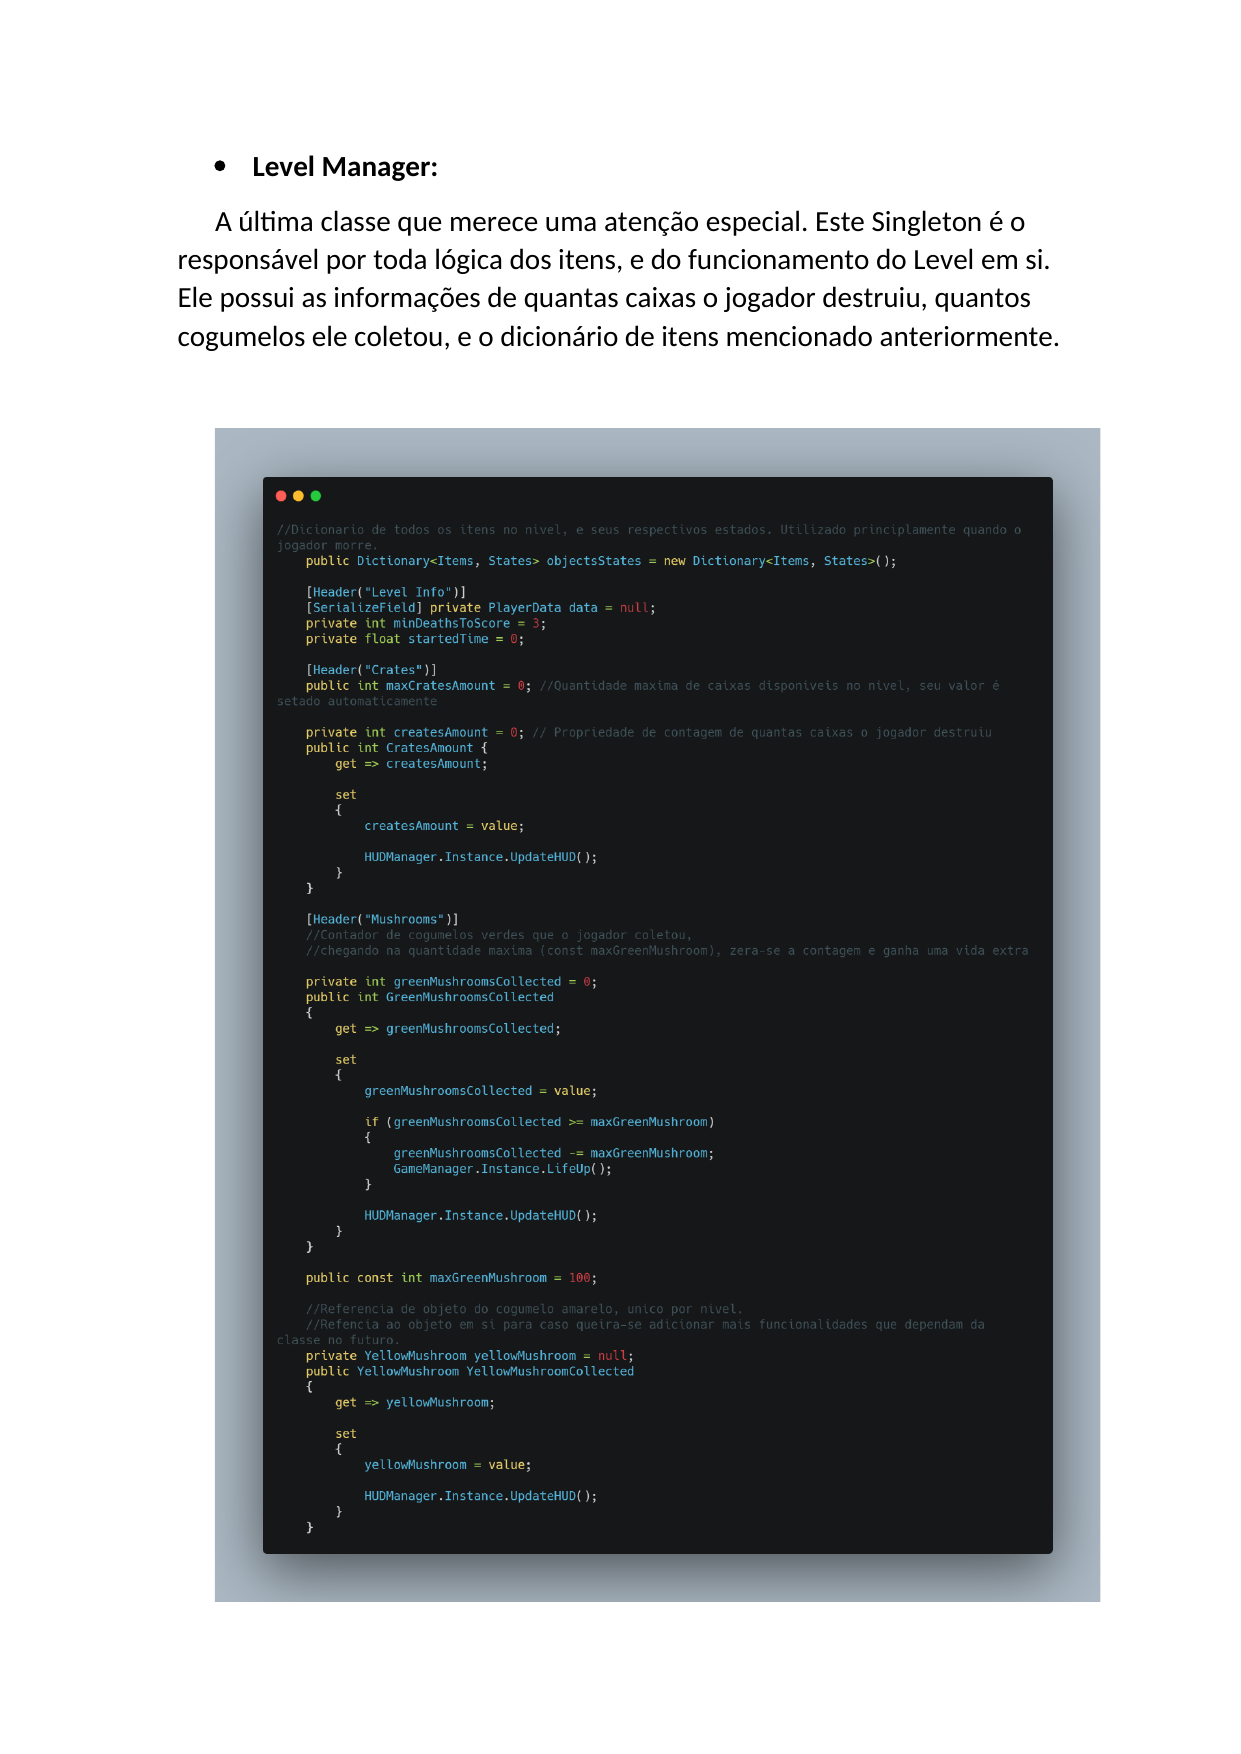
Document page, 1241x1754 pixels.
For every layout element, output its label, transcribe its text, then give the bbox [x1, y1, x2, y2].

list Level Manager: [215, 148, 1063, 183]
text A última classe que merece uma atenção especial. Este Singleton é o responsável por toda lógica dos itens, e do funcionamento do Level em si. Ele possui as informações de quantas caixas o jogador destruiu, quantos cogumelos ele coletou, e o dicionário de itens mencionado anteriormente. [177, 203, 1063, 354]
picture [214, 428, 1101, 1602]
